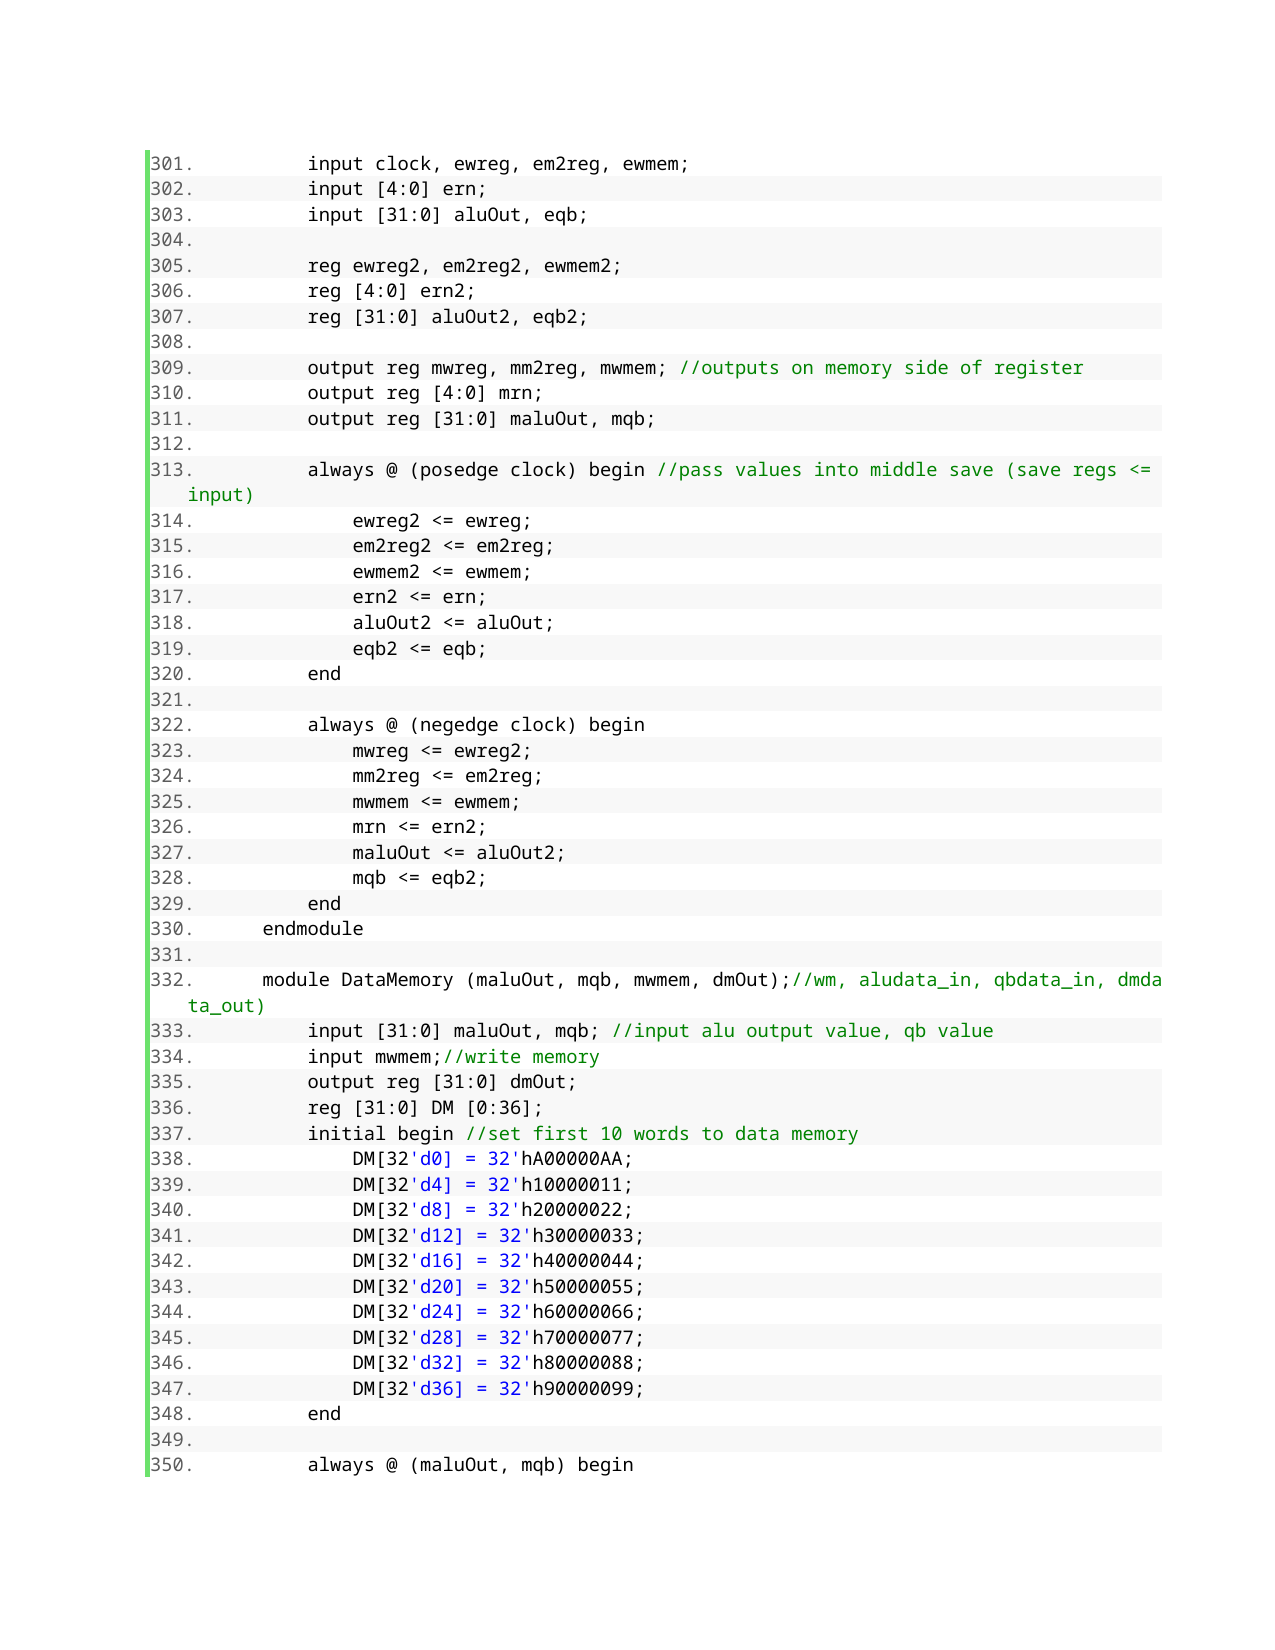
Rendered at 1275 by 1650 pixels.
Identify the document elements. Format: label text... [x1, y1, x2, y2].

list always @ (negedge clock) begin [150, 711, 1162, 737]
list output reg [4:0] mrn; [150, 380, 1162, 405]
list mwreg <= ewreg2; [150, 737, 1162, 762]
list DM[32'd12] = 32'h30000033; [150, 1222, 1162, 1247]
list reg [31:0] DM [0:36]; [150, 1094, 1162, 1120]
list always @ (posedge clock) begin //pass values into middle save (save regs <= input) [150, 456, 1162, 507]
list reg [31:0] aluOut2, eqb2; [150, 303, 1162, 329]
list mwmem <= ewmem; [150, 788, 1162, 813]
list DM[32'd20] = 32'h50000055; [150, 1273, 1162, 1298]
list module DataMemory (maluOut, mqb, mwmem, dmOut);//wm, aludata_in, qbdata_in, dmdata_out) [150, 967, 1162, 1018]
list ewreg2 <= ewreg; [150, 507, 1162, 533]
list DM[32'd24] = 32'h60000066; [150, 1298, 1162, 1324]
list maluOut <= aluOut2; [150, 839, 1162, 864]
list em2reg2 <= em2reg; [150, 533, 1162, 558]
list input mwmem;//write memory [150, 1043, 1162, 1069]
list eqb2 <= eqb; [150, 635, 1162, 660]
list reg [4:0] ern2; [150, 278, 1162, 303]
list initial begin //set first 10 words to data memory [150, 1120, 1162, 1145]
list output reg [31:0] dmOut; [150, 1069, 1162, 1094]
list output reg [31:0] maluOut, mqb; [150, 405, 1162, 431]
list DM[32'd28] = 32'h70000077; [150, 1324, 1162, 1349]
list end [150, 890, 1162, 916]
list mrn <= ern2; [150, 813, 1162, 839]
list DM[32'd4] = 32'h10000011; [150, 1171, 1162, 1196]
list input clock, ewreg, em2reg, ewmem; [150, 150, 1162, 176]
list output reg mwreg, mm2reg, mwmem; //outputs on memory side of register [150, 354, 1162, 380]
list end [150, 1401, 1162, 1426]
list input [31:0] maluOut, mqb; //input alu output value, qb value [150, 1018, 1162, 1043]
list DM[32'd36] = 32'h90000099; [150, 1375, 1162, 1401]
list reg ewreg2, em2reg2, ewmem2; [150, 252, 1162, 278]
list input [31:0] aluOut, eqb; [150, 201, 1162, 227]
list mqb <= eqb2; [150, 864, 1162, 890]
list input [4:0] ern; [150, 176, 1162, 201]
list DM[32'd16] = 32'h40000044; [150, 1247, 1162, 1273]
list aluOut2 <= aluOut; [150, 609, 1162, 635]
list ern2 <= ern; [150, 584, 1162, 609]
list endmodule [150, 916, 1162, 941]
list always @ (maluOut, mqb) begin [150, 1452, 1162, 1477]
list mm2reg <= em2reg; [150, 762, 1162, 788]
list DM[32'd8] = 32'h20000022; [150, 1196, 1162, 1222]
list end [150, 660, 1162, 686]
list DM[32'd0] = 32'hA00000AA; [150, 1145, 1162, 1171]
list ewmem2 <= ewmem; [150, 558, 1162, 584]
list DM[32'd32] = 32'h80000088; [150, 1349, 1162, 1375]
